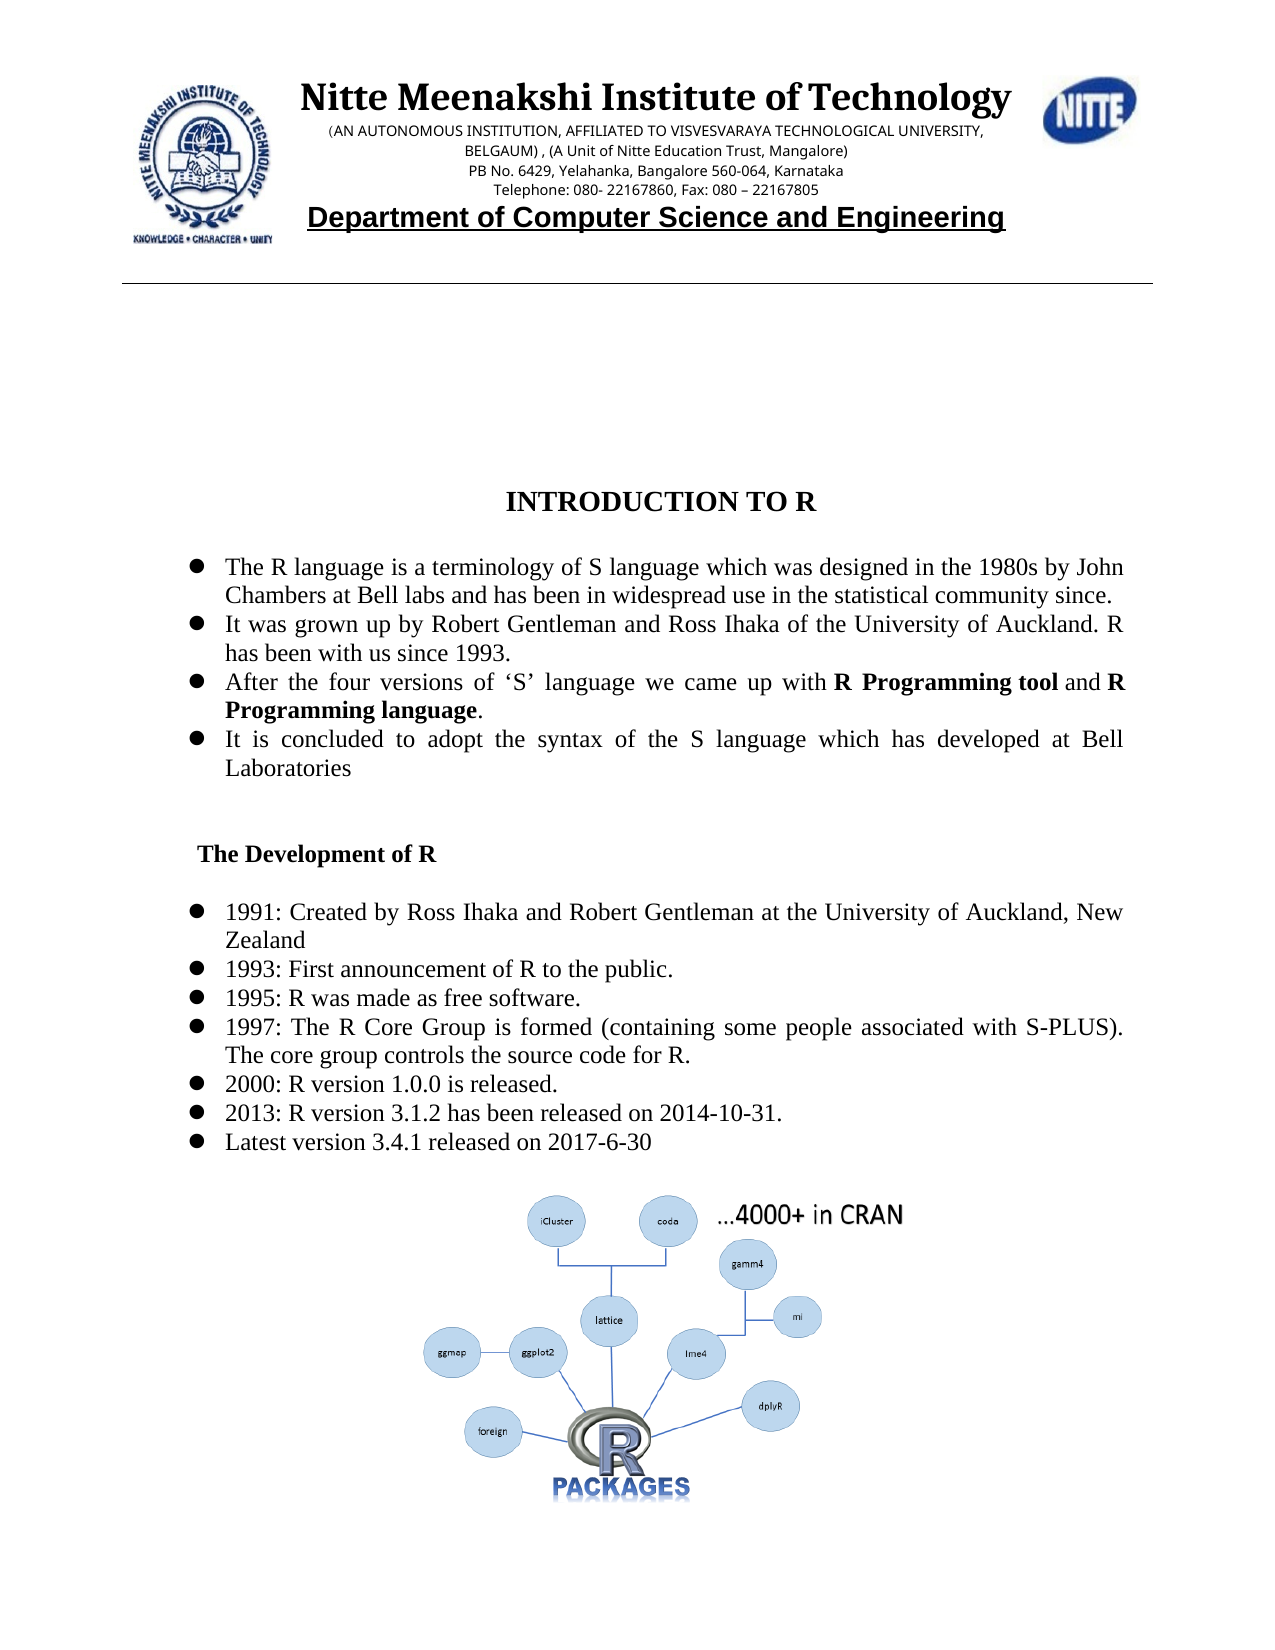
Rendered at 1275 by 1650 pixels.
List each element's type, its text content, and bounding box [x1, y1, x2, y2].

picture [418, 1184, 904, 1503]
list 1993: First announcement of R to the public. [187, 954, 1125, 983]
list 1995: R was made as free software. [187, 983, 1125, 1012]
picture [133, 85, 273, 244]
list The R language is a terminology of S language which was designed in the 1980s by John Chambers at Bell labs and has been in widespread use in the statistical community since. [187, 552, 1125, 609]
list Latest version 3.4.1 released on 2017-6-30 [187, 1127, 1125, 1155]
list It is concluded to adopt the syntax of the S language which has developed at Bell Laboratories [187, 724, 1125, 782]
list 1991: Created by Ross Ihaka and Robert Gentleman at the University of Auckland, New Zealand [187, 897, 1125, 954]
list After the four versions of ‘S’ language we came up with R Programming tool and R Programming language. [187, 667, 1125, 724]
list It was grown up by Robert Gentleman and Ross Ihaka of the University of Auckland. R has been with us since 1993. [187, 609, 1125, 667]
picture [1042, 75, 1141, 149]
list 2013: R version 3.1.2 has been released on 2014-10-31. [187, 1098, 1125, 1127]
list 1997: The R Core Group is formed (containing some people associated with S-PLUS). The core group controls the source code for R. [187, 1012, 1125, 1069]
text INTRODUCTION TO R [197, 484, 1125, 518]
list 2000: R version 1.0.0 is released. [187, 1069, 1125, 1098]
text The Development of R [197, 839, 1125, 868]
